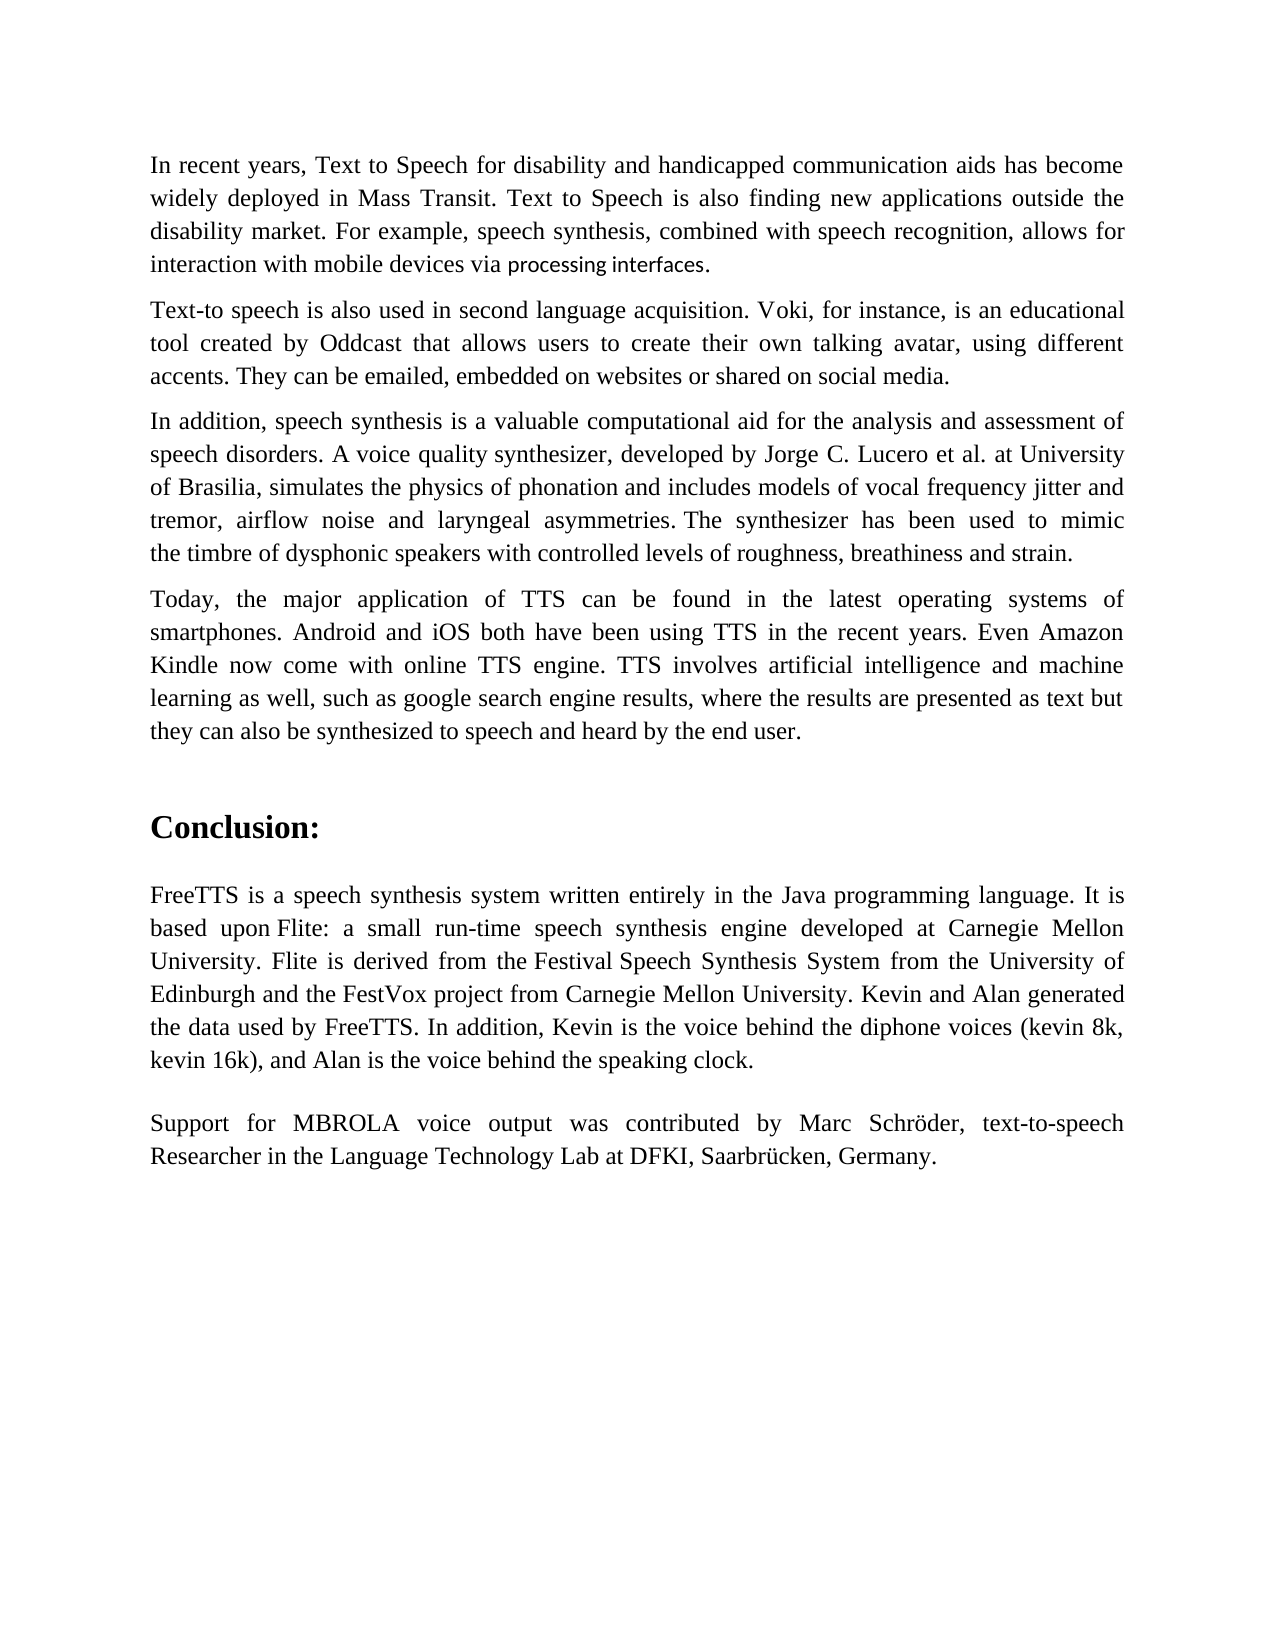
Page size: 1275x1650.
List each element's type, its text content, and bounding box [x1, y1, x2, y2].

text Support for MBROLA voice output was contributed by Marc Schröder, text-to-speech Researcher in the Language Technology Lab at DFKI, Saarbrücken, Germany. [150, 1108, 1125, 1169]
text In recent years, Text to Speech for disability and handicapped communication aids has become widely deployed in Mass Transit. Text to Speech is also finding new applications outside the disability market. For example, speech synthesis, combined with speech recognition, allows for interaction with mobile devices via processing interfaces. [150, 150, 1125, 278]
text Conclusion: [150, 807, 1125, 846]
text Text-to speech is also used in second language acquisition. Voki, for instance, is an educational tool created by Oddcast that allows users to create their own talking avatar, using different accents. They can be emailed, embedded on websites or shared on social media. [150, 295, 1125, 390]
text FreeTTS is a speech synthesis system written entirely in the Java programming language. It is based upon Flite: a small run-time speech synthesis engine developed at Carnegie Mellon University. Flite is derived from the Festival Speech Synthesis System from the University of Edinburgh and the FestVox project from Carnegie Mellon University. Kevin and Alan generated the data used by FreeTTS. In addition, Kevin is the voice behind the diphone voices (kevin 8k, kevin 16k), and Alan is the voice behind the speaking clock. [150, 880, 1125, 1074]
text Today, the major application of TTS can be found in the latest operating systems of smartphones. Android and iOS both have been using TTS in the recent years. Even Amazon Kindle now come with online TTS engine. TTS involves artificial intelligence and machine learning as well, such as google search engine results, where the results are presented as text but they can also be synthesized to speech and heard by the end user. [150, 584, 1125, 745]
text In addition, speech synthesis is a valuable computational aid for the analysis and assessment of speech disorders. A voice quality synthesizer, developed by Jorge C. Lucero et al. at University of Brasilia, simulates the physics of phonation and includes models of vocal frequency jitter and tremor, airflow noise and laryngeal asymmetries. The synthesizer has been used to mimic the timbre of dysphonic speakers with controlled levels of roughness, breathiness and strain. [150, 406, 1125, 567]
